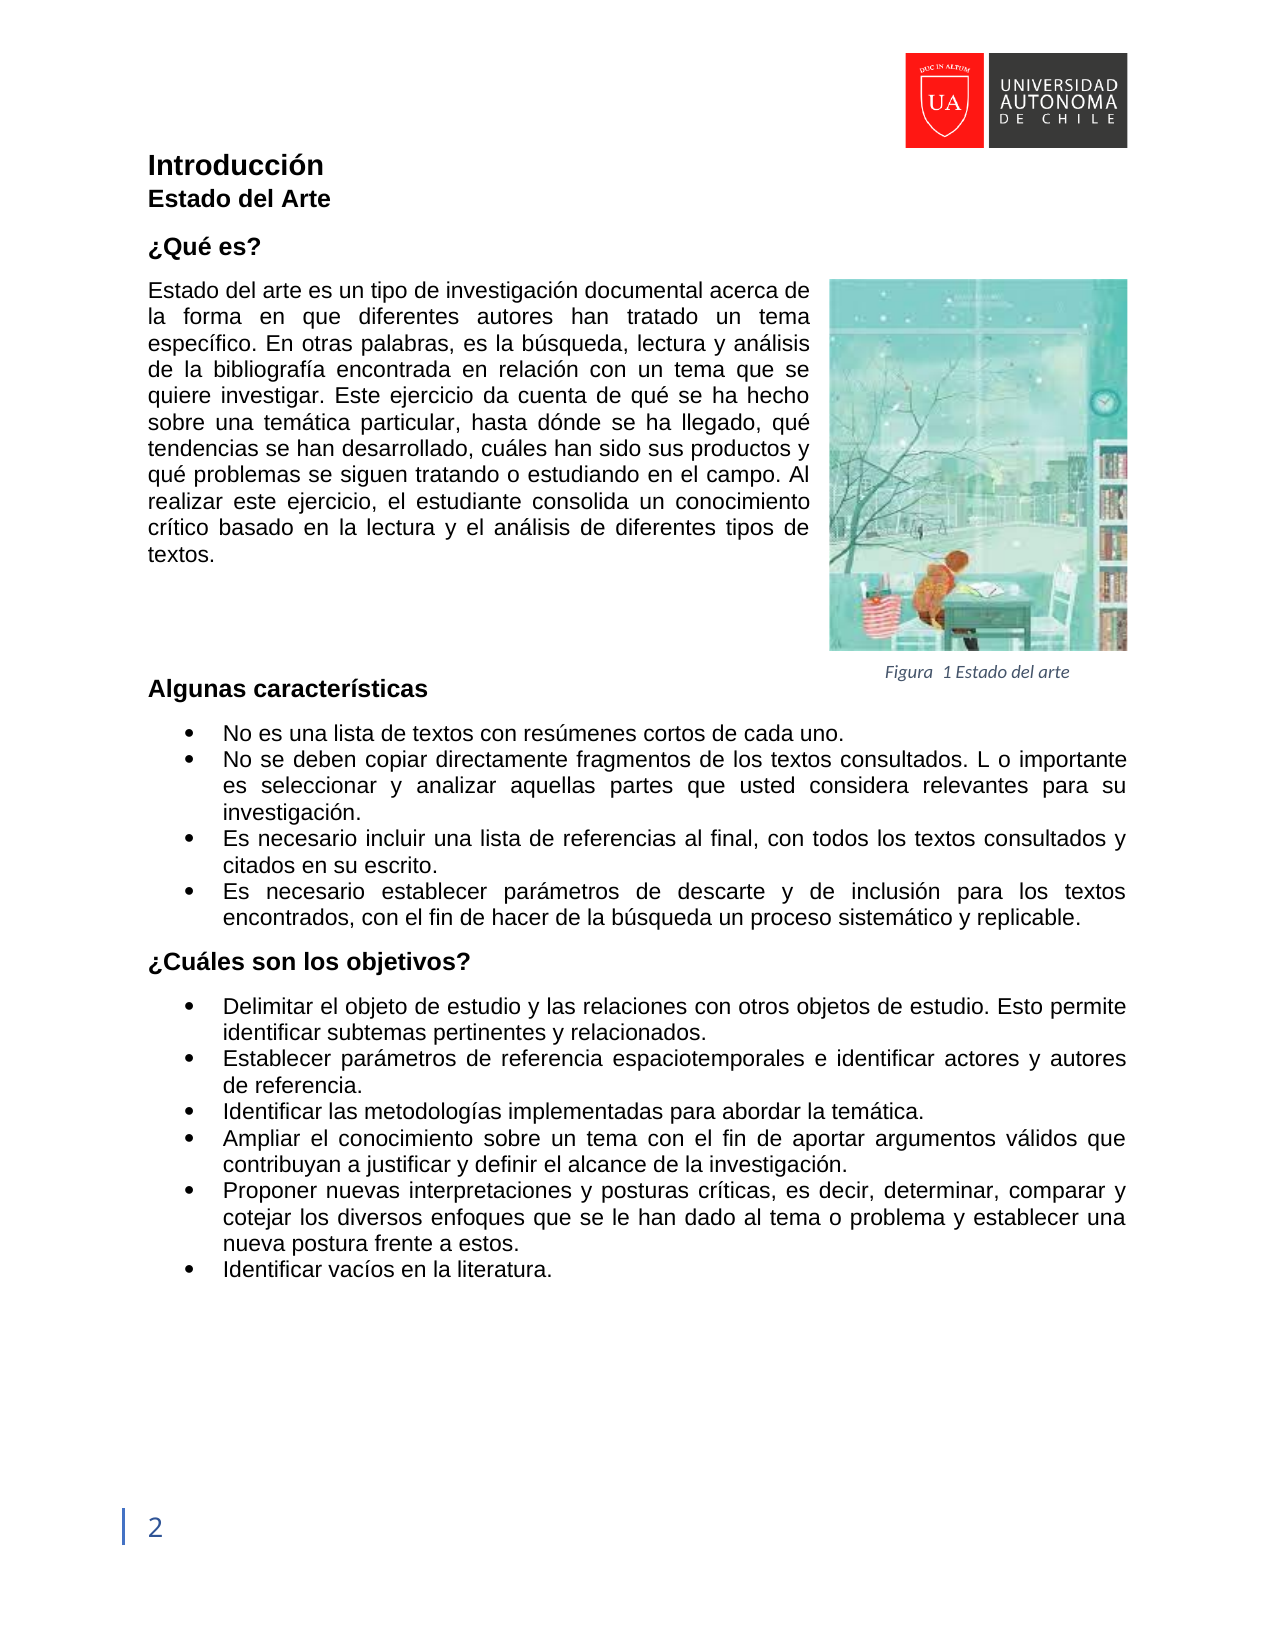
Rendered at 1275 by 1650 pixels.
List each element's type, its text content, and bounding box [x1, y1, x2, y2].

list No se deben copiar directamente fragmentos de los textos consultados. L o importante es seleccionar y analizar aquellas partes que usted considera relevantes para su investigación. [185, 746, 1127, 825]
list Identificar vacíos en la literatura. [185, 1256, 1127, 1283]
text Introducción [148, 148, 1127, 181]
text ¿Qué es? [148, 232, 1127, 260]
list Delimitar el objeto de estudio y las relaciones con otros objetos de estudio. Esto permite identificar subtemas pertinentes y relacionados. [185, 993, 1127, 1045]
list Es necesario establecer parámetros de descarte y de inclusión para los textos encontrados, con el fin de hacer de la búsqueda un proceso sistemático y replicable. [185, 878, 1127, 931]
text Estado del arte es un tipo de investigación documental acerca de la forma en que diferentes autores han tratado un tema específico. En otras palabras, es la búsqueda, lectura y análisis de la bibliografía encontrada en relación con un tema que se quiere investigar. Este ejercicio da cuenta de qué se ha hecho sobre una temática particular, hasta dónde se ha llegado, qué tendencias se han desarrollado, cuáles han sido sus productos y qué problemas se siguen tratando o estudiando en el campo. Al realizar este ejercicio, el estudiante consolida un conocimiento crítico basado en la lectura y el análisis de diferentes tipos de textos. [148, 277, 1127, 567]
list No es una lista de textos con resúmenes cortos de cada uno. [185, 720, 1127, 746]
list Ampliar el conocimiento sobre un tema con el fin de aportar argumentos válidos que contribuyan a justificar y definir el alcance de la investigación. [185, 1124, 1127, 1177]
text Estado del Arte [148, 184, 1127, 213]
list Identificar las metodologías implementadas para abordar la temática. [185, 1098, 1127, 1124]
list Proponer nuevas interpretaciones y posturas críticas, es decir, determinar, comparar y cotejar los diversos enfoques que se le han dado al tema o problema y establecer una nueva postura frente a estos. [185, 1177, 1127, 1256]
picture [905, 53, 1128, 148]
text ¿Cuáles son los objetivos? [148, 947, 1127, 976]
text Algunas características [148, 674, 1127, 703]
picture [829, 279, 1128, 651]
list Es necesario incluir una lista de referencias al final, con todos los textos consultados y citados en su escrito. [185, 825, 1127, 878]
list Establecer parámetros de referencia espaciotemporales e identificar actores y autores de referencia. [185, 1045, 1127, 1098]
